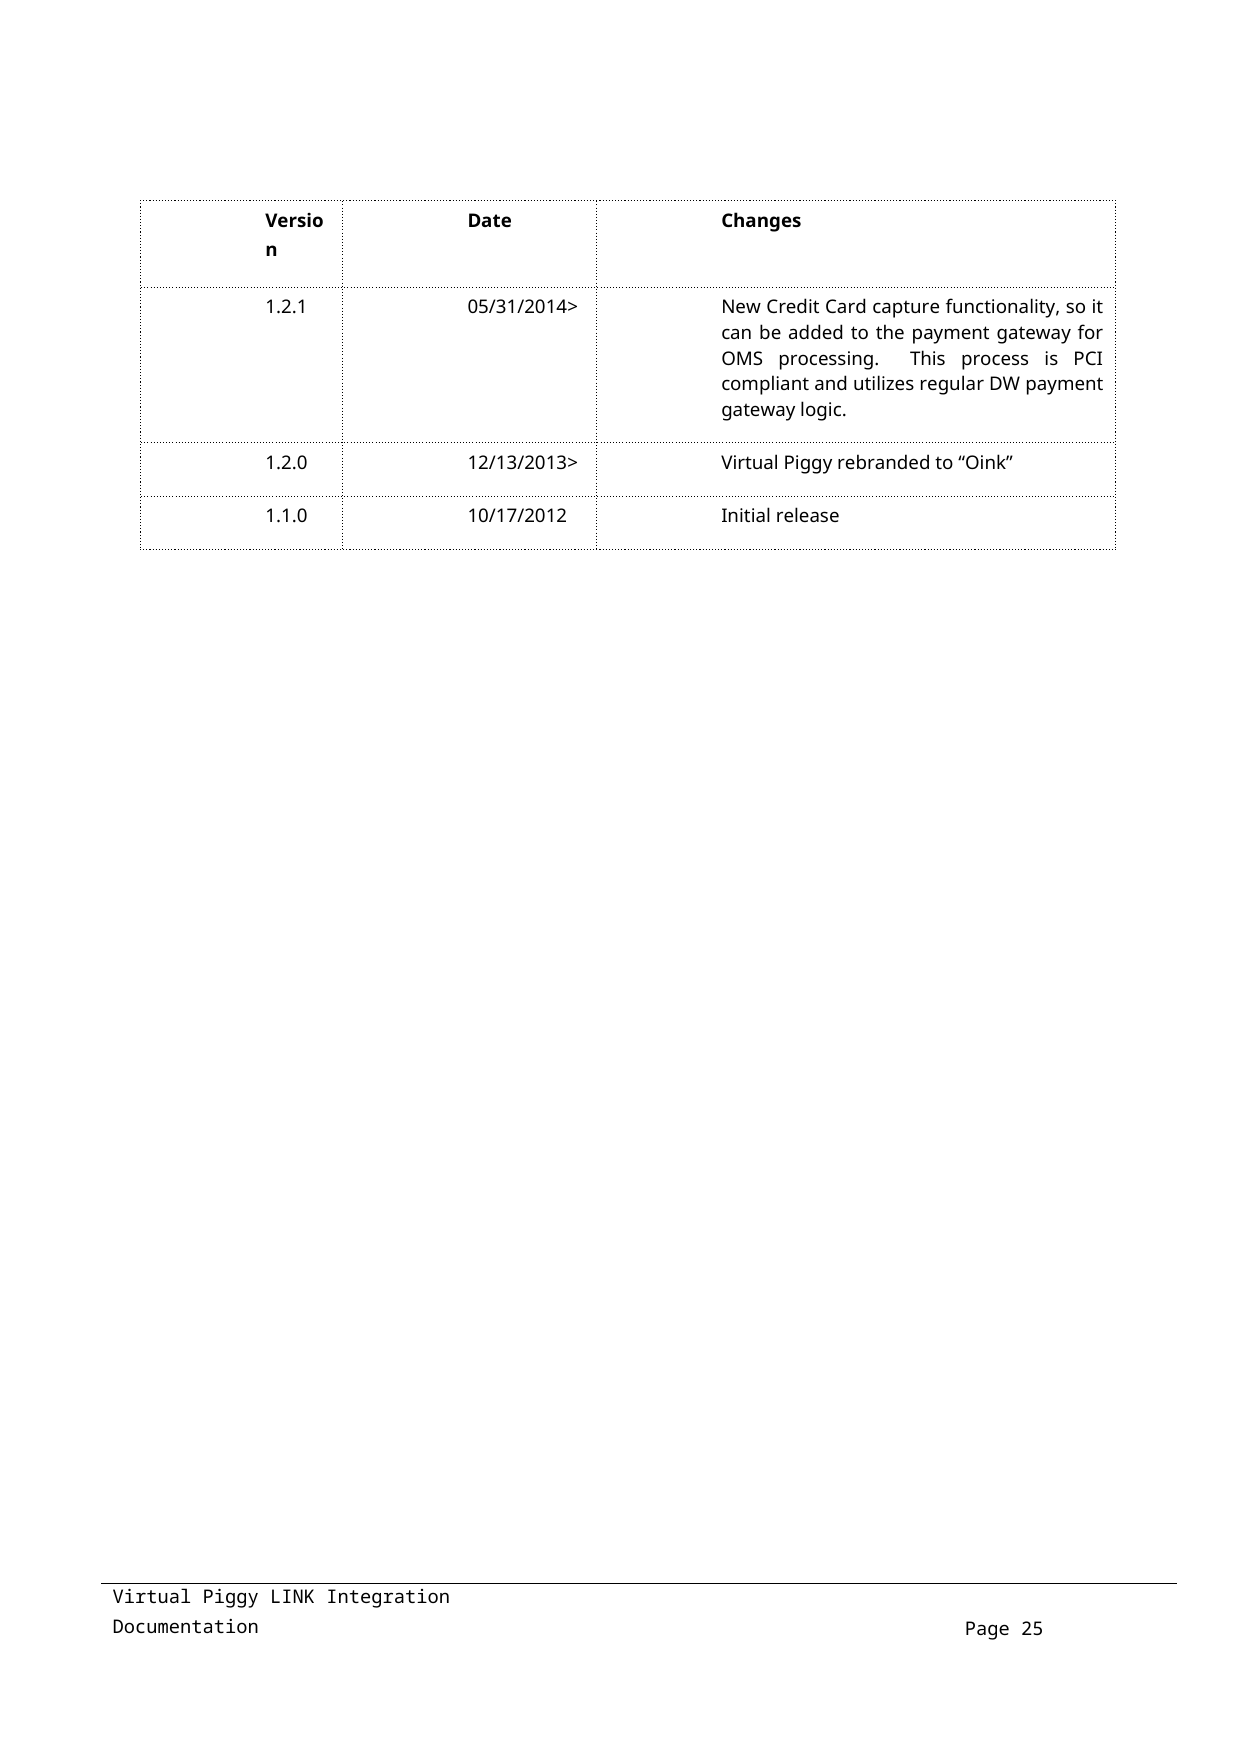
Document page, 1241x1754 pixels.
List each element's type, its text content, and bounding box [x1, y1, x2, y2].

table_cell Initial release [597, 496, 1115, 549]
table_cell 1.2.1 [141, 287, 343, 442]
table_header Version [141, 200, 343, 287]
table_cell 1.1.0 [141, 496, 343, 549]
table_cell 12/13/2013> [343, 442, 597, 496]
table_cell New Credit Card capture functionality, so it can be added to the payment gateway for OMS processing. This process is PCI compliant and utilizes regular DW payment gateway logic. [597, 287, 1115, 442]
table_header Changes [597, 200, 1115, 287]
table_cell 10/17/2012 [343, 496, 597, 549]
table_cell Virtual Piggy rebranded to “Oink” [597, 442, 1115, 496]
table_header Date [343, 200, 597, 287]
table_cell 05/31/2014> [343, 287, 597, 442]
table_cell 1.2.0 [141, 442, 343, 496]
